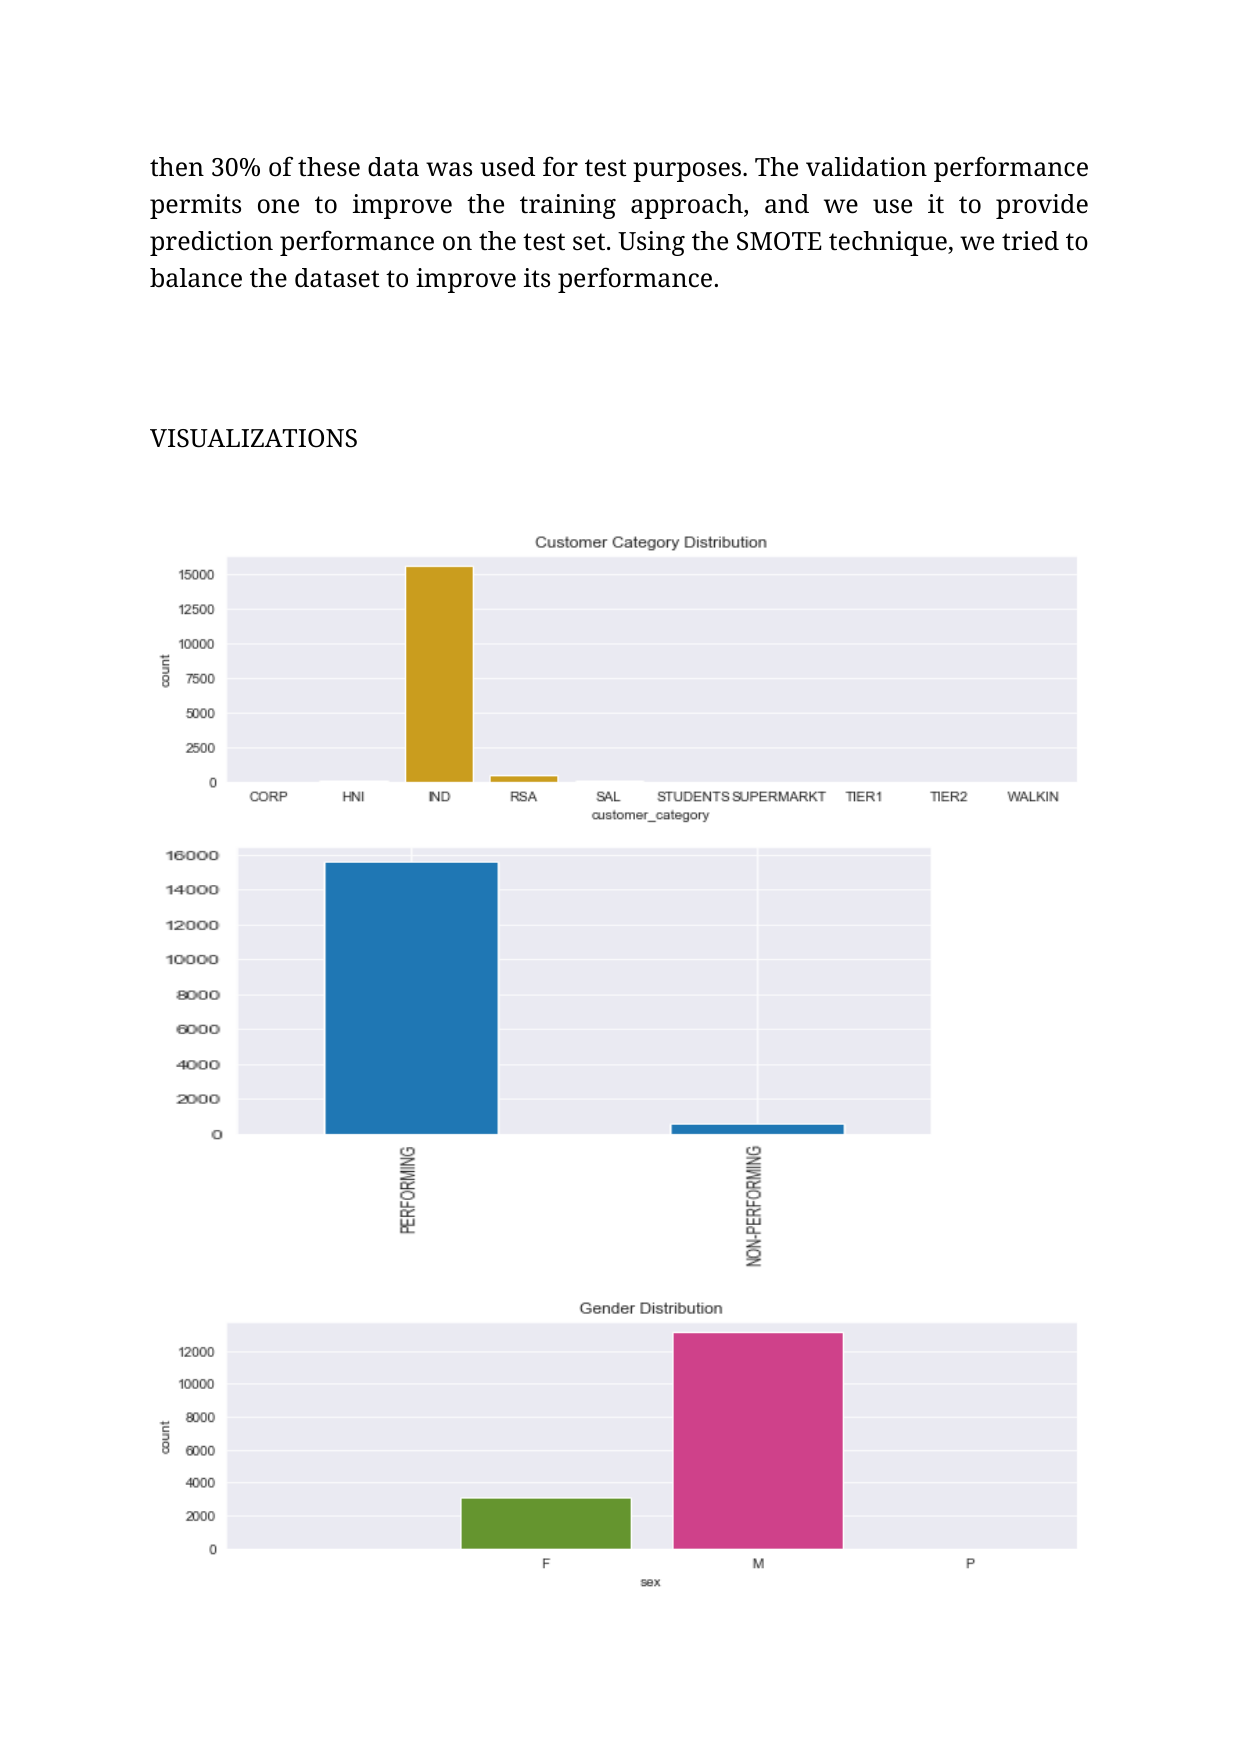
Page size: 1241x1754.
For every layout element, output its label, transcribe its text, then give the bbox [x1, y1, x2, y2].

text VISUALIZATIONS [150, 421, 1090, 455]
picture [150, 527, 1091, 832]
picture [150, 1293, 1091, 1599]
picture [150, 834, 952, 1275]
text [150, 150, 1090, 294]
